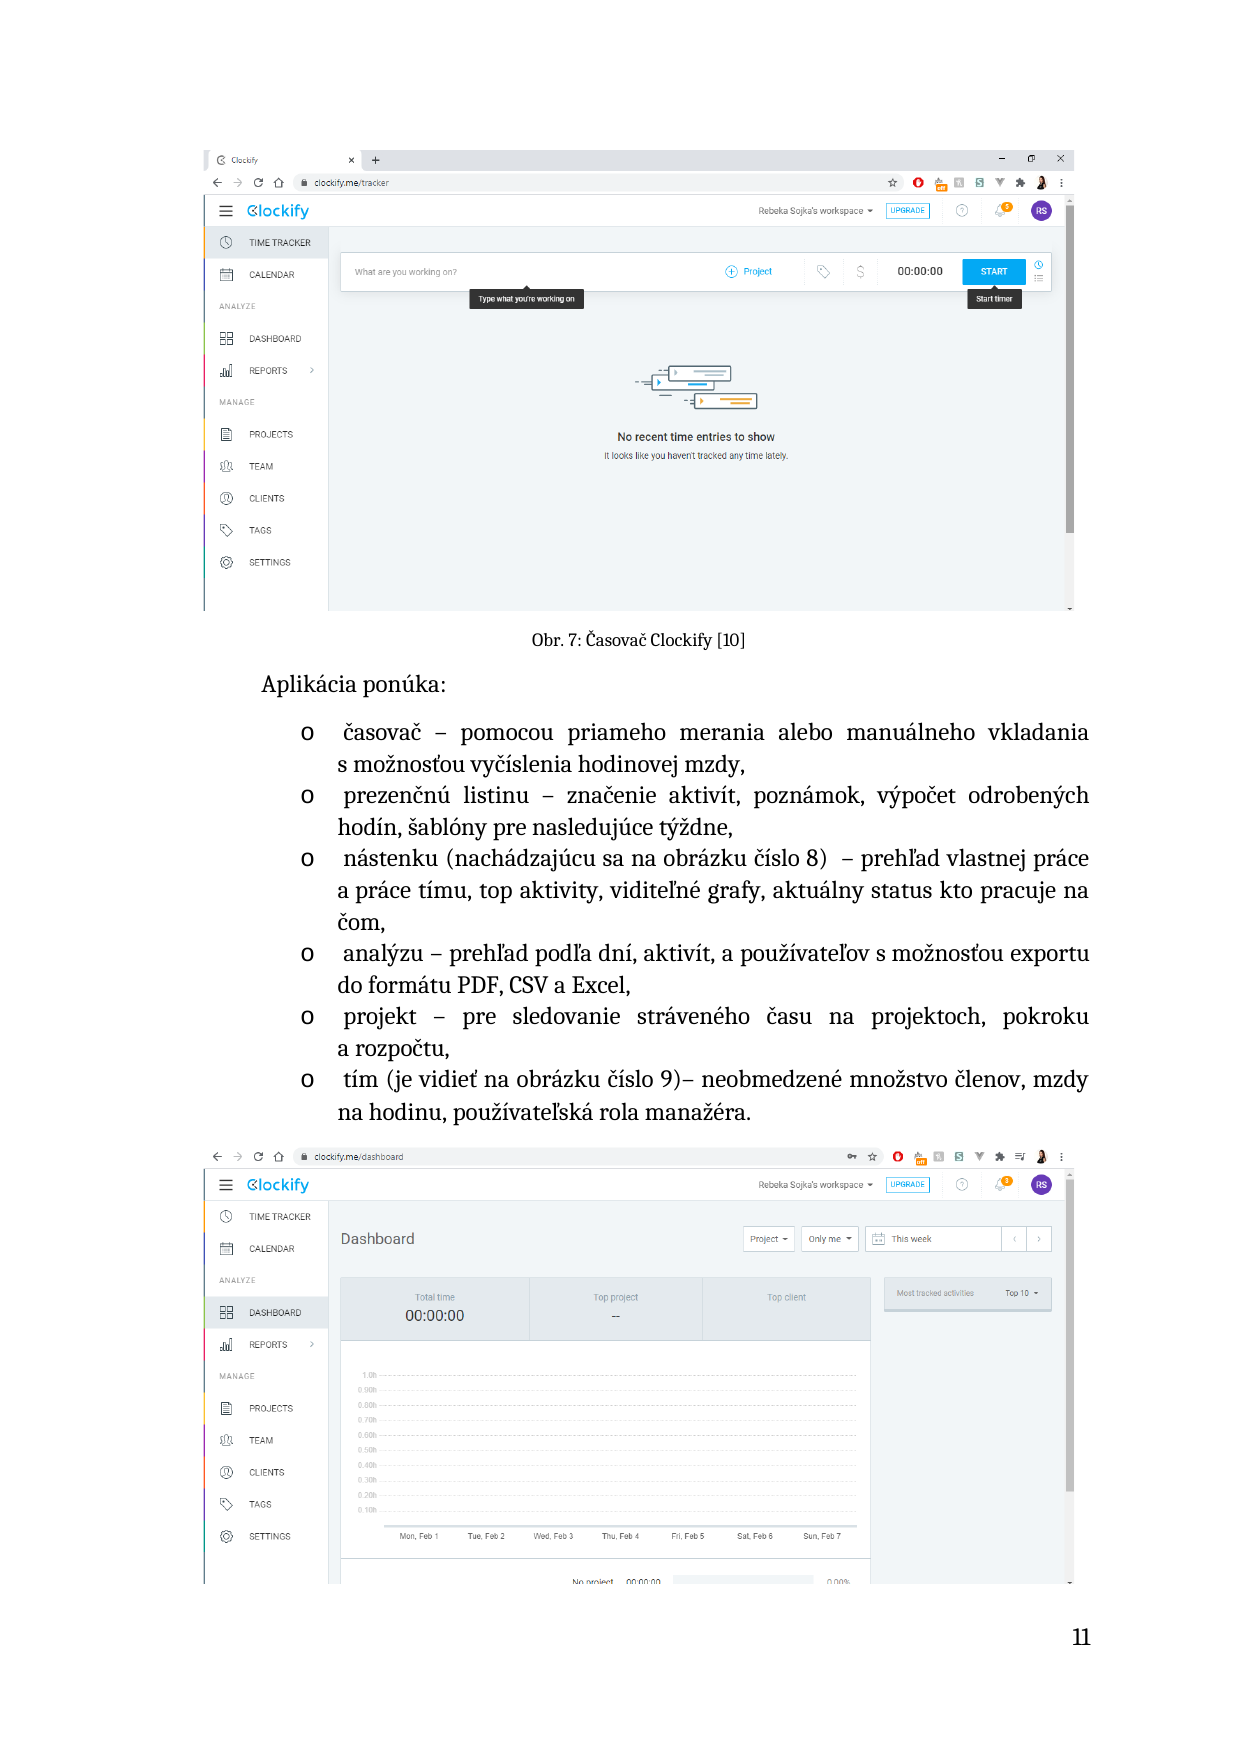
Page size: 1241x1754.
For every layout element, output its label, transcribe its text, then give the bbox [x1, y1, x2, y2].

list nástenku (nachádzajúcu sa na obrázku číslo 8) – prehľad vlastnej práce a práce tímu, top aktivity, viditeľné grafy, aktuálny status kto pracuje na čom, [300, 844, 1090, 936]
text Obr. 7: Časovač Clockify [10] [187, 630, 1090, 651]
picture [203, 150, 1075, 611]
list analýzu – prehľad podľa dní, aktivít, a používateľov s možnosťou exportu do formátu PDF, CSV a Excel, [300, 938, 1090, 999]
list prezenčnú listinu – značenie aktivít, poznámok, výpočet odrobených hodín, šablóny pre nasledujúce týždne, [300, 781, 1090, 842]
picture [203, 1145, 1075, 1584]
list časovač – pomocou priameho merania alebo manuálneho vkladania s možnosťou vyčíslenia hodinovej mzdy, [300, 717, 1090, 778]
text Aplikácia ponúka: [187, 670, 1090, 698]
list tím (je vidieť na obrázku číslo 9)– neobmedzené množstvo členov, mzdy na hodinu, používateľská rola manažéra. [300, 1065, 1090, 1126]
list projekt – pre sledovanie stráveného času na projektoch, pokroku a rozpočtu, [300, 1002, 1090, 1063]
